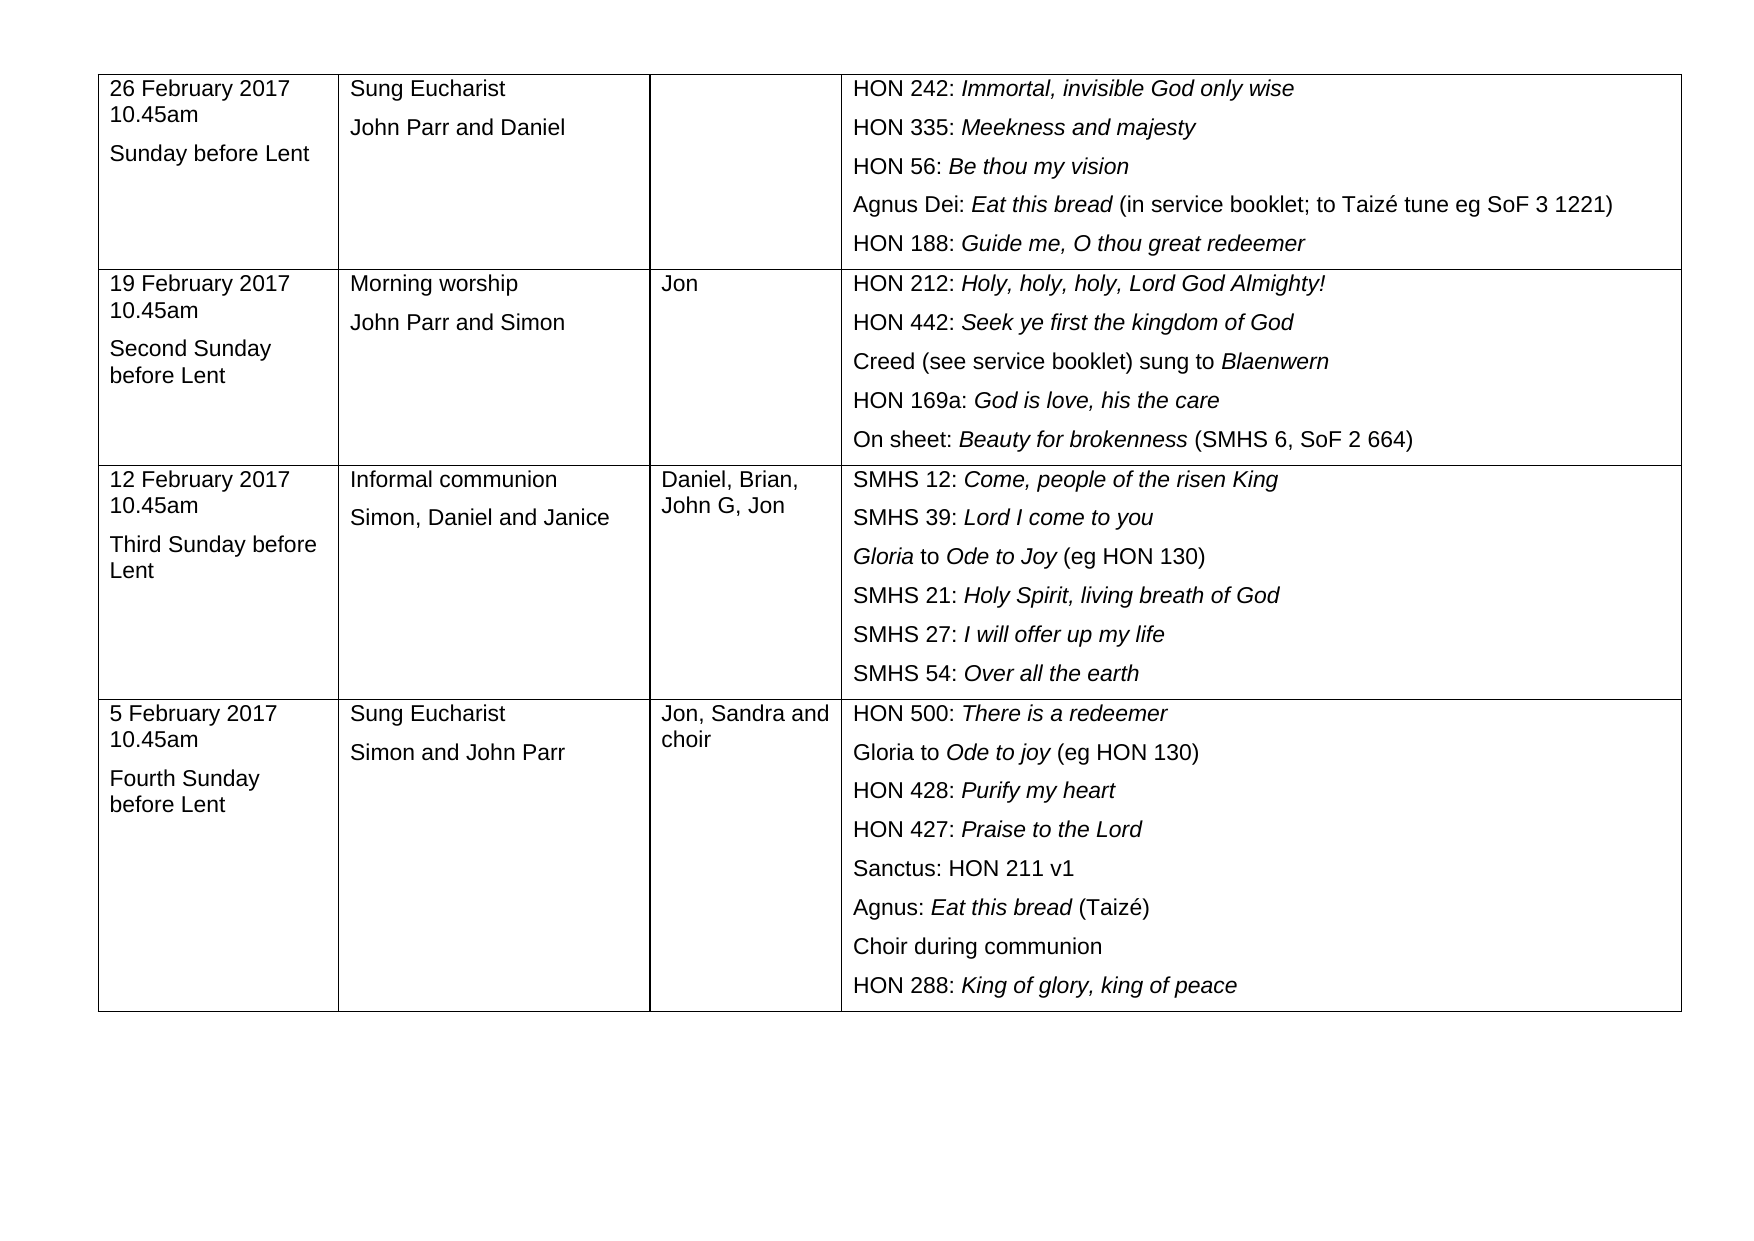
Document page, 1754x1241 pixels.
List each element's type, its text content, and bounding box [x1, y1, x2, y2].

table_cell HON 242: Immortal, invisible God only wise HON 335: Meekness and majesty HON 56: Be thou my vision Agnus Dei: Eat this bread (in service booklet; to Taizé tune eg SoF 3 1221) HON 188: Guide me, O thou great redeemer [842, 75, 1681, 269]
table_cell Daniel, Brian, John G, Jon [651, 466, 841, 699]
table_cell Jon, Sandra and choir [651, 700, 841, 1011]
table_cell Informal communion Simon, Daniel and Janice [339, 466, 649, 699]
table_cell [651, 75, 841, 269]
table_cell Sung Eucharist John Parr and Daniel [339, 75, 649, 269]
table_cell HON 500: There is a redeemer Gloria to Ode to joy (eg HON 130) HON 428: Purify my heart HON 427: Praise to the Lord Sanctus: HON 211 v1 Agnus: Eat this bread (Taizé) Choir during communion HON 288: King of glory, king of peace [842, 700, 1681, 1011]
table_cell Sung Eucharist Simon and John Parr [339, 700, 649, 1011]
table_cell HON 212: Holy, holy, holy, Lord God Almighty! HON 442: Seek ye first the kingdom of God Creed (see service booklet) sung to Blaenwern HON 169a: God is love, his the care On sheet: Beauty for brokenness (SMHS 6, SoF 2 664) [842, 270, 1681, 464]
table_cell 19 February 2017 10.45am Second Sunday before Lent [99, 270, 338, 464]
table_cell 5 February 2017 10.45am Fourth Sunday before Lent [99, 700, 338, 1011]
table_cell Morning worship John Parr and Simon [339, 270, 649, 464]
table_cell 12 February 2017 10.45am Third Sunday before Lent [99, 466, 338, 699]
table_cell Jon [651, 270, 841, 464]
table_cell 26 February 2017 10.45am Sunday before Lent [99, 75, 338, 269]
table_cell SMHS 12: Come, people of the risen King SMHS 39: Lord I come to you Gloria to Ode to Joy (eg HON 130) SMHS 21: Holy Spirit, living breath of God SMHS 27: I will offer up my life SMHS 54: Over all the earth [842, 466, 1681, 699]
